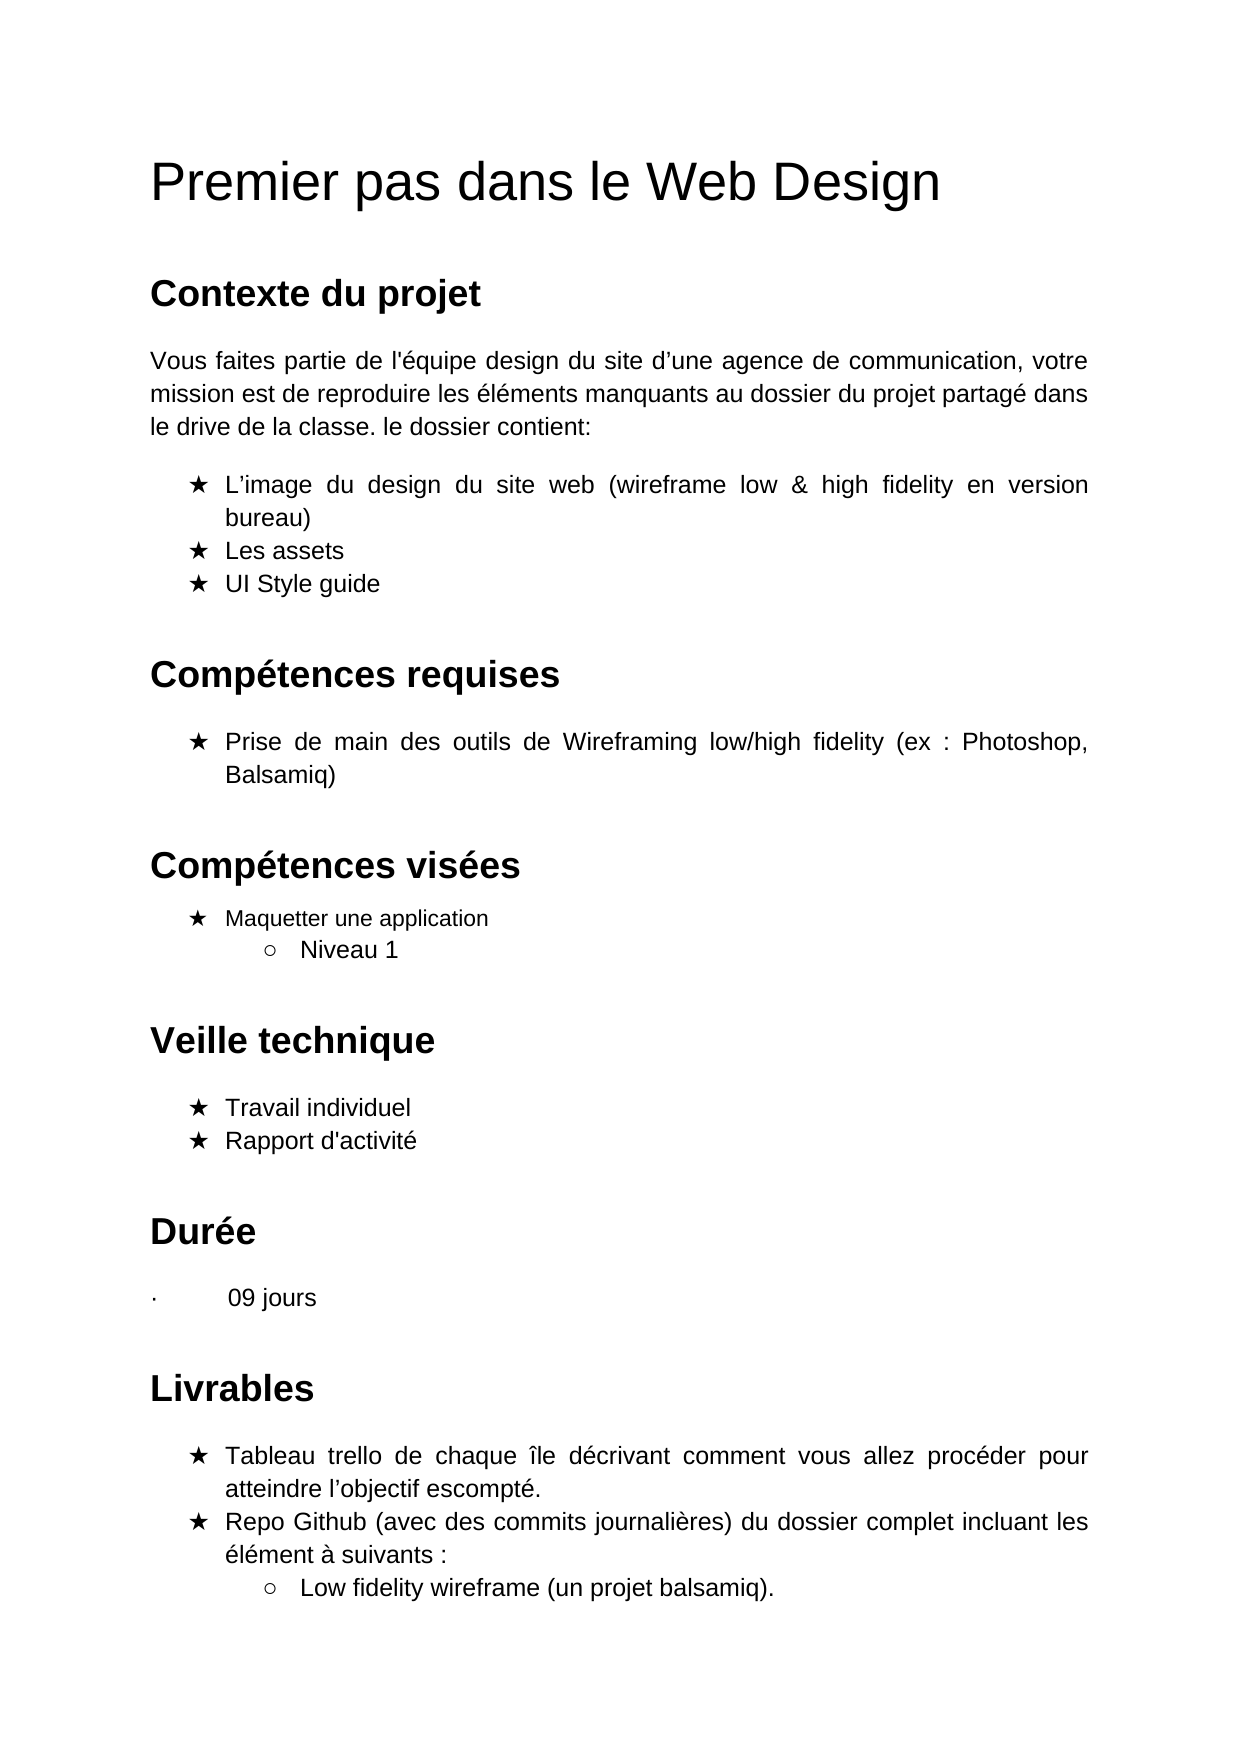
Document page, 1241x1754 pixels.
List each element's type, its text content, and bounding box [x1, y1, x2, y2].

title Premier pas dans le Web Design [150, 150, 1090, 212]
list UI Style guide [187, 569, 1090, 598]
list Prise de main des outils de Wireframing low/high fidelity (ex : Photoshop, Balsamiq) [187, 727, 1090, 789]
subtitle Compétences requises [150, 652, 1090, 695]
list L’image du design du site web (wireframe low & high fidelity en version bureau) [187, 470, 1090, 532]
subtitle Livrables [150, 1366, 1090, 1409]
subtitle Contexte du projet [150, 272, 1090, 315]
text Vous faites partie de l'équipe design du site d’une agence de communication, votre mission est de reproduire les éléments manquants au dossier du projet partagé dans le drive de la classe. le dossier contient: [150, 346, 1090, 441]
subtitle Veille technique [150, 1018, 1090, 1061]
subtitle Compétences visées [150, 843, 1090, 886]
subtitle Durée [150, 1209, 1090, 1252]
list Tableau trello de chaque île décrivant comment vous allez procéder pour atteindre l’objectif escompté. [187, 1441, 1090, 1503]
list Rapport d'activité [187, 1126, 1090, 1154]
list Travail individuel [187, 1093, 1090, 1122]
list Repo Github (avec des commits journalières) du dossier complet incluant les élément à suivants : [187, 1507, 1090, 1569]
list Low fidelity wireframe (un projet balsamiq). [262, 1573, 1090, 1602]
list Les assets [187, 536, 1090, 565]
list Niveau 1 [262, 935, 1090, 964]
text · 09 jours [150, 1283, 1090, 1312]
list Maquetter une application [187, 905, 1090, 931]
